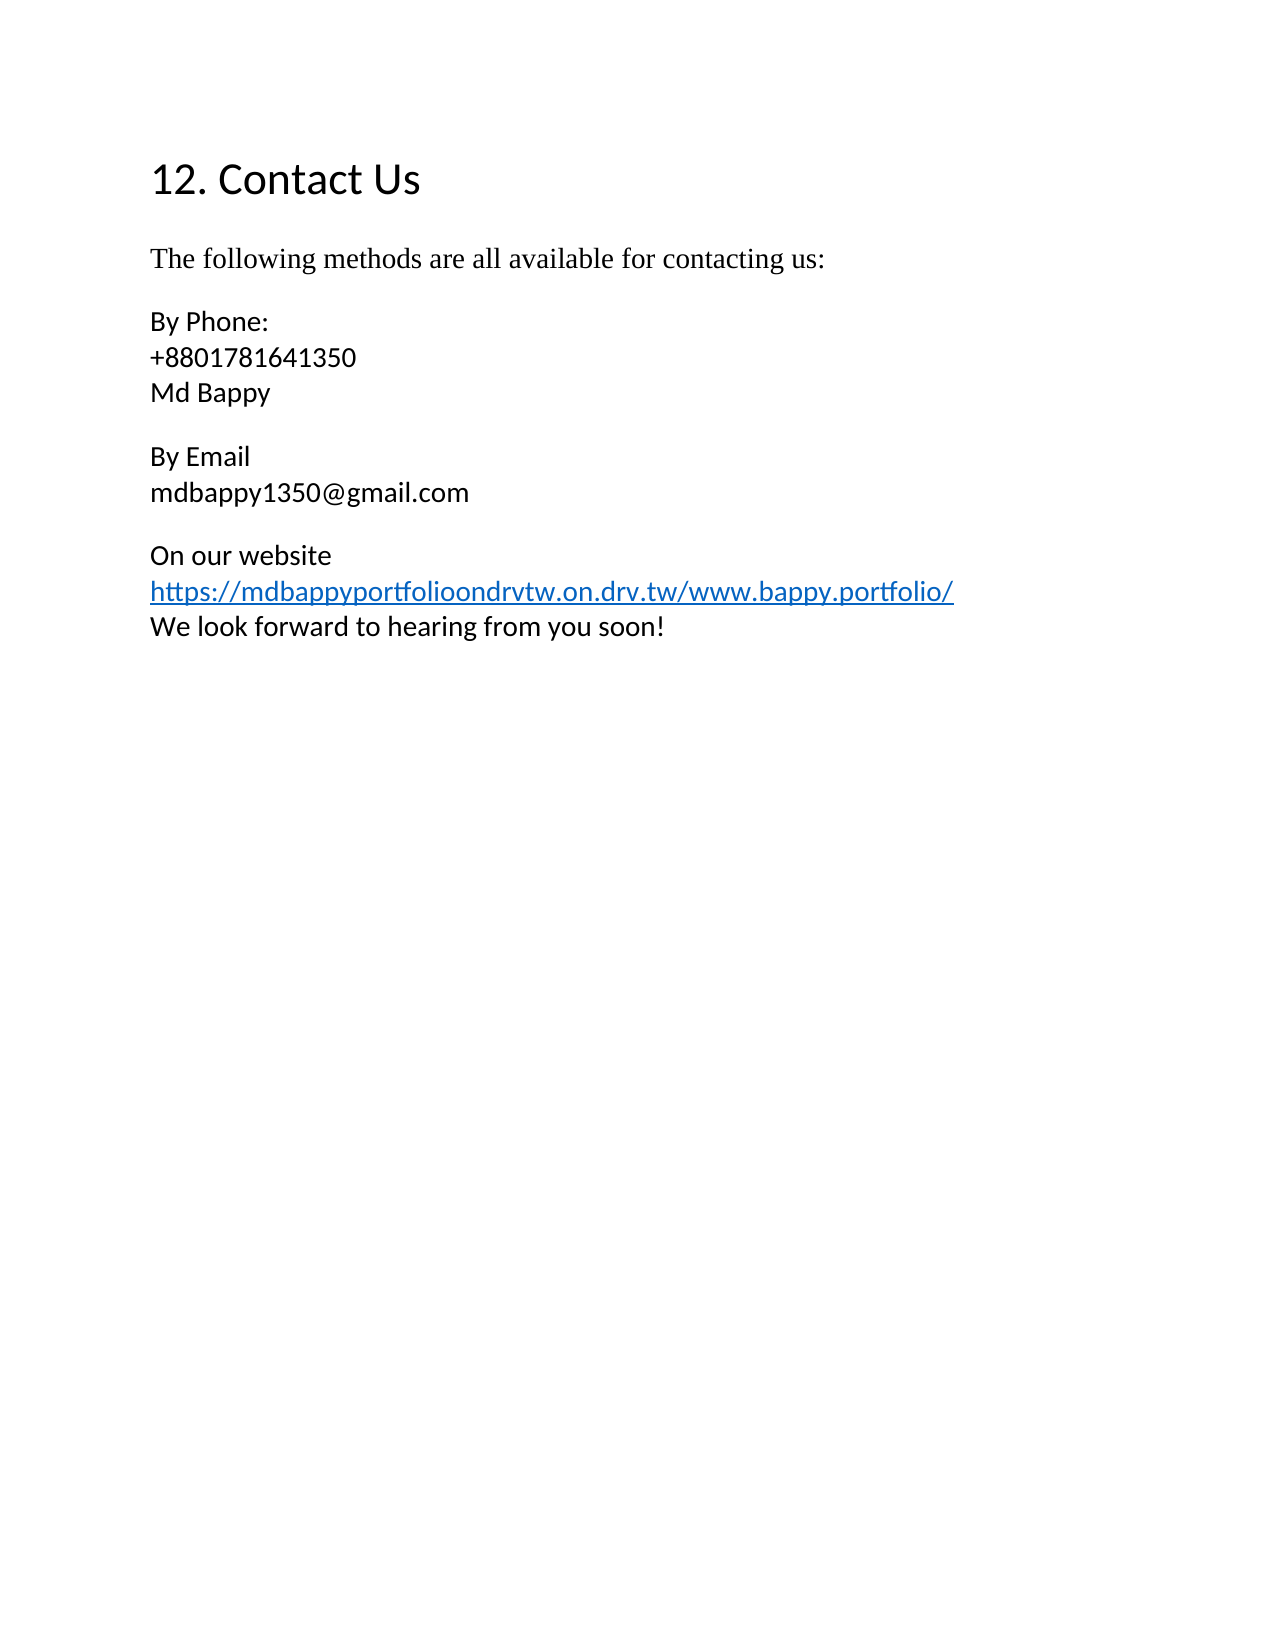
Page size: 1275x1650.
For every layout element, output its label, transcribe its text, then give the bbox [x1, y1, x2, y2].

text On our website [150, 537, 1125, 573]
text mdbappy1350@gmail.com [150, 474, 1125, 509]
text By Email [150, 438, 1125, 474]
text +8801781641350 [150, 339, 1125, 374]
text 12. Contact Us [150, 150, 1125, 206]
text We look forward to hearing from you soon! [150, 608, 1125, 644]
text By Phone: [150, 303, 1125, 339]
text https://mdbappyportfolioondrvtw.on.drv.tw/www.bappy.portfolio/ [150, 573, 1125, 608]
text Md Bappy [150, 374, 1125, 410]
text The following methods are all available for contacting us: [150, 242, 1125, 275]
